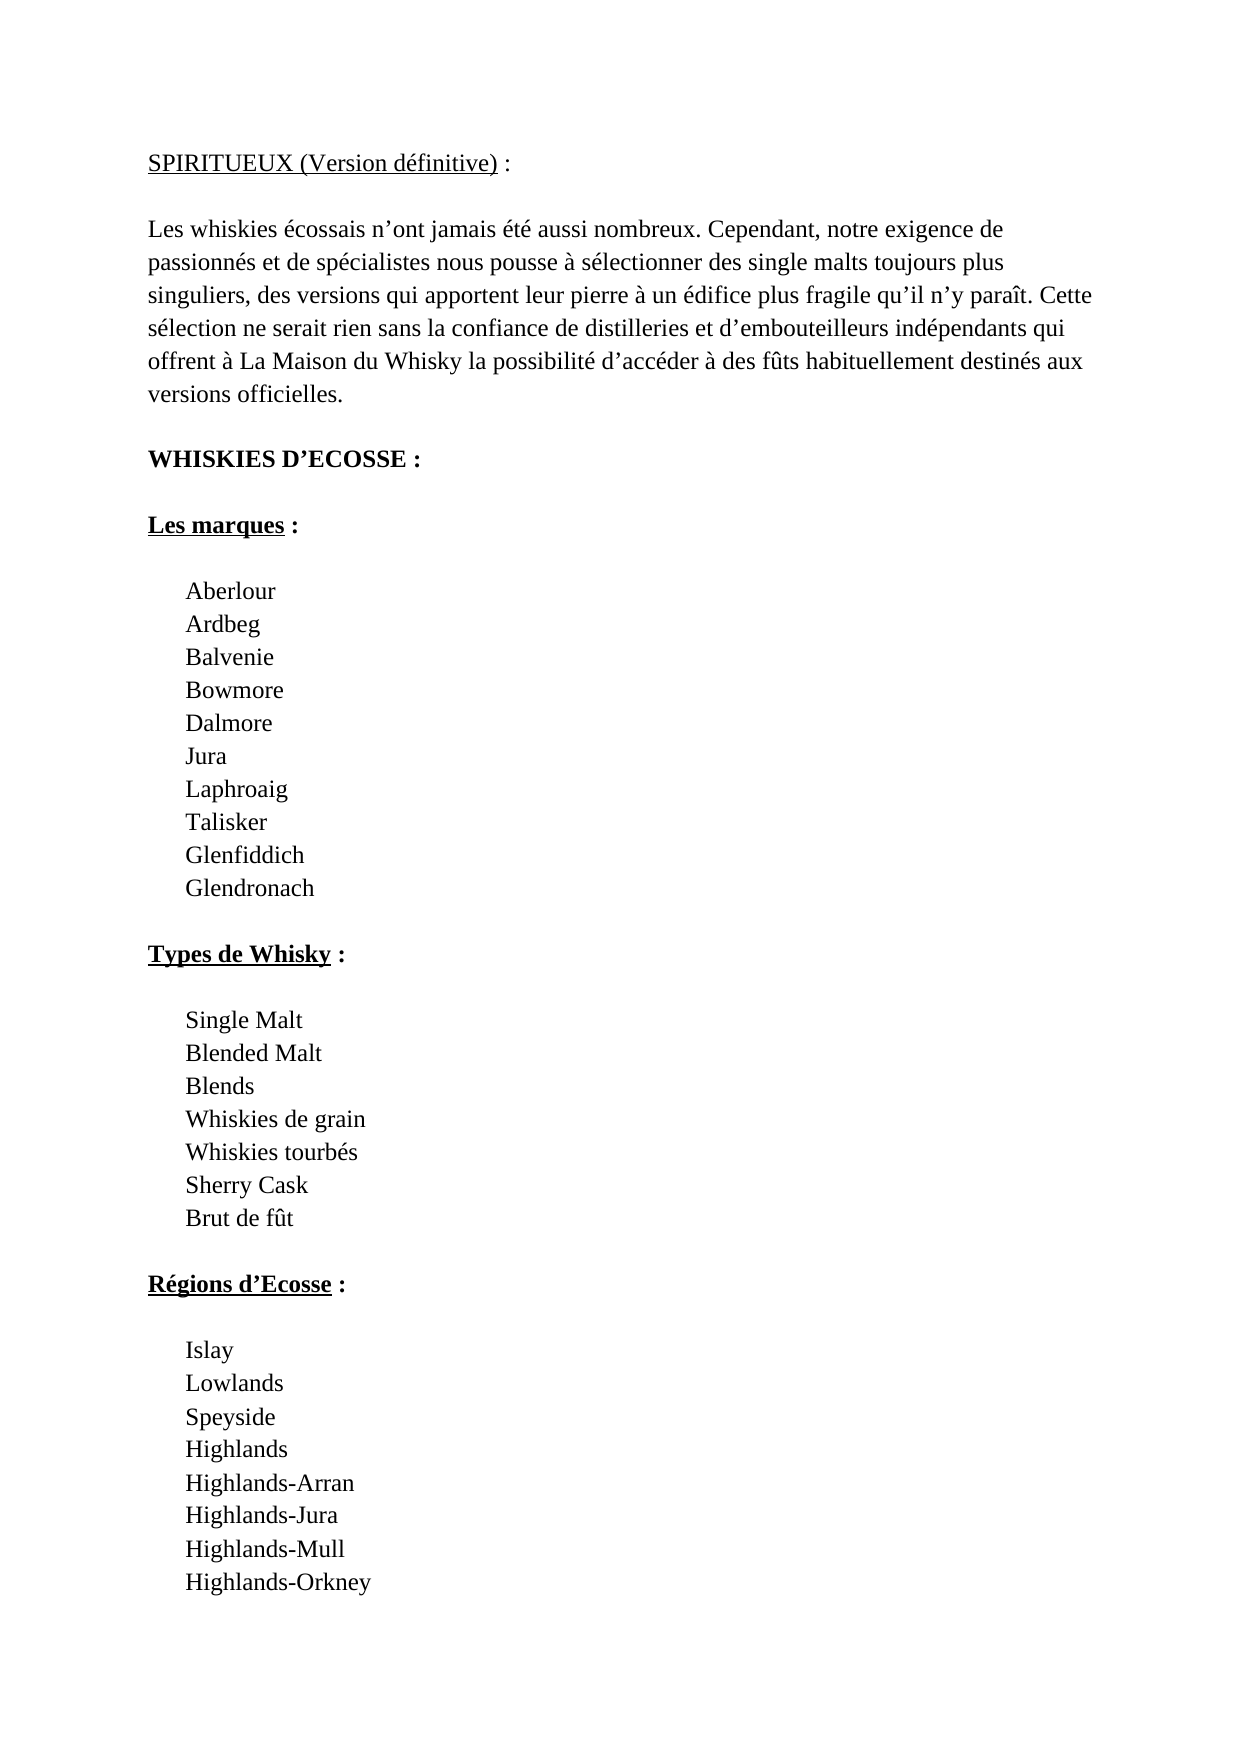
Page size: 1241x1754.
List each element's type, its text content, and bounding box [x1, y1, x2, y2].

text Les whiskies écossais n’ont jamais été aussi nombreux. Cependant, notre exigence de passionnés et de spécialistes nous pousse à sélectionner des single malts toujours plus singuliers, des versions qui apportent leur pierre à un édifice plus fragile qu’il n’y paraît. Cette sélection ne serait rien sans la confiance de distilleries et d’embouteilleurs indépendants qui offrent à La Maison du Whisky la possibilité d’accéder à des fûts habituellement destinés aux versions officielles. [148, 214, 1093, 407]
text Laphroaig [185, 774, 1093, 803]
text Islay [185, 1336, 1093, 1364]
text Régions d’Ecosse : [148, 1269, 1093, 1298]
text Highlands-Arran [185, 1468, 1093, 1496]
text SPIRITUEUX (Version définitive) : [148, 148, 1093, 176]
text Blended Malt [185, 1038, 1093, 1067]
text Glendronach [185, 873, 1093, 902]
text Sherry Cask [185, 1170, 1093, 1199]
text Brut de fût [185, 1203, 1093, 1232]
text Dalmore [185, 708, 1093, 737]
text Aberlour [185, 576, 1093, 605]
text Ardbeg [185, 609, 1093, 638]
text Highlands [185, 1434, 1093, 1463]
text Whiskies de grain [185, 1104, 1093, 1133]
text Types de Whisky : [148, 939, 1093, 968]
text Talisker [185, 807, 1093, 836]
text Highlands-Orkney [185, 1567, 1093, 1595]
text Highlands-Mull [185, 1534, 1093, 1562]
text Blends [185, 1071, 1093, 1100]
text Speyside [185, 1402, 1093, 1430]
text Les marques : [148, 510, 1093, 539]
text Jura [185, 741, 1093, 770]
text Single Malt [185, 1005, 1093, 1034]
text Glenfiddich [185, 840, 1093, 869]
text Highlands-Jura [185, 1501, 1093, 1529]
text Lowlands [185, 1368, 1093, 1397]
text Bowmore [185, 675, 1093, 704]
text Balvenie [185, 642, 1093, 671]
text WHISKIES D’ECOSSE : [148, 444, 1093, 473]
text Whiskies tourbés [185, 1137, 1093, 1166]
